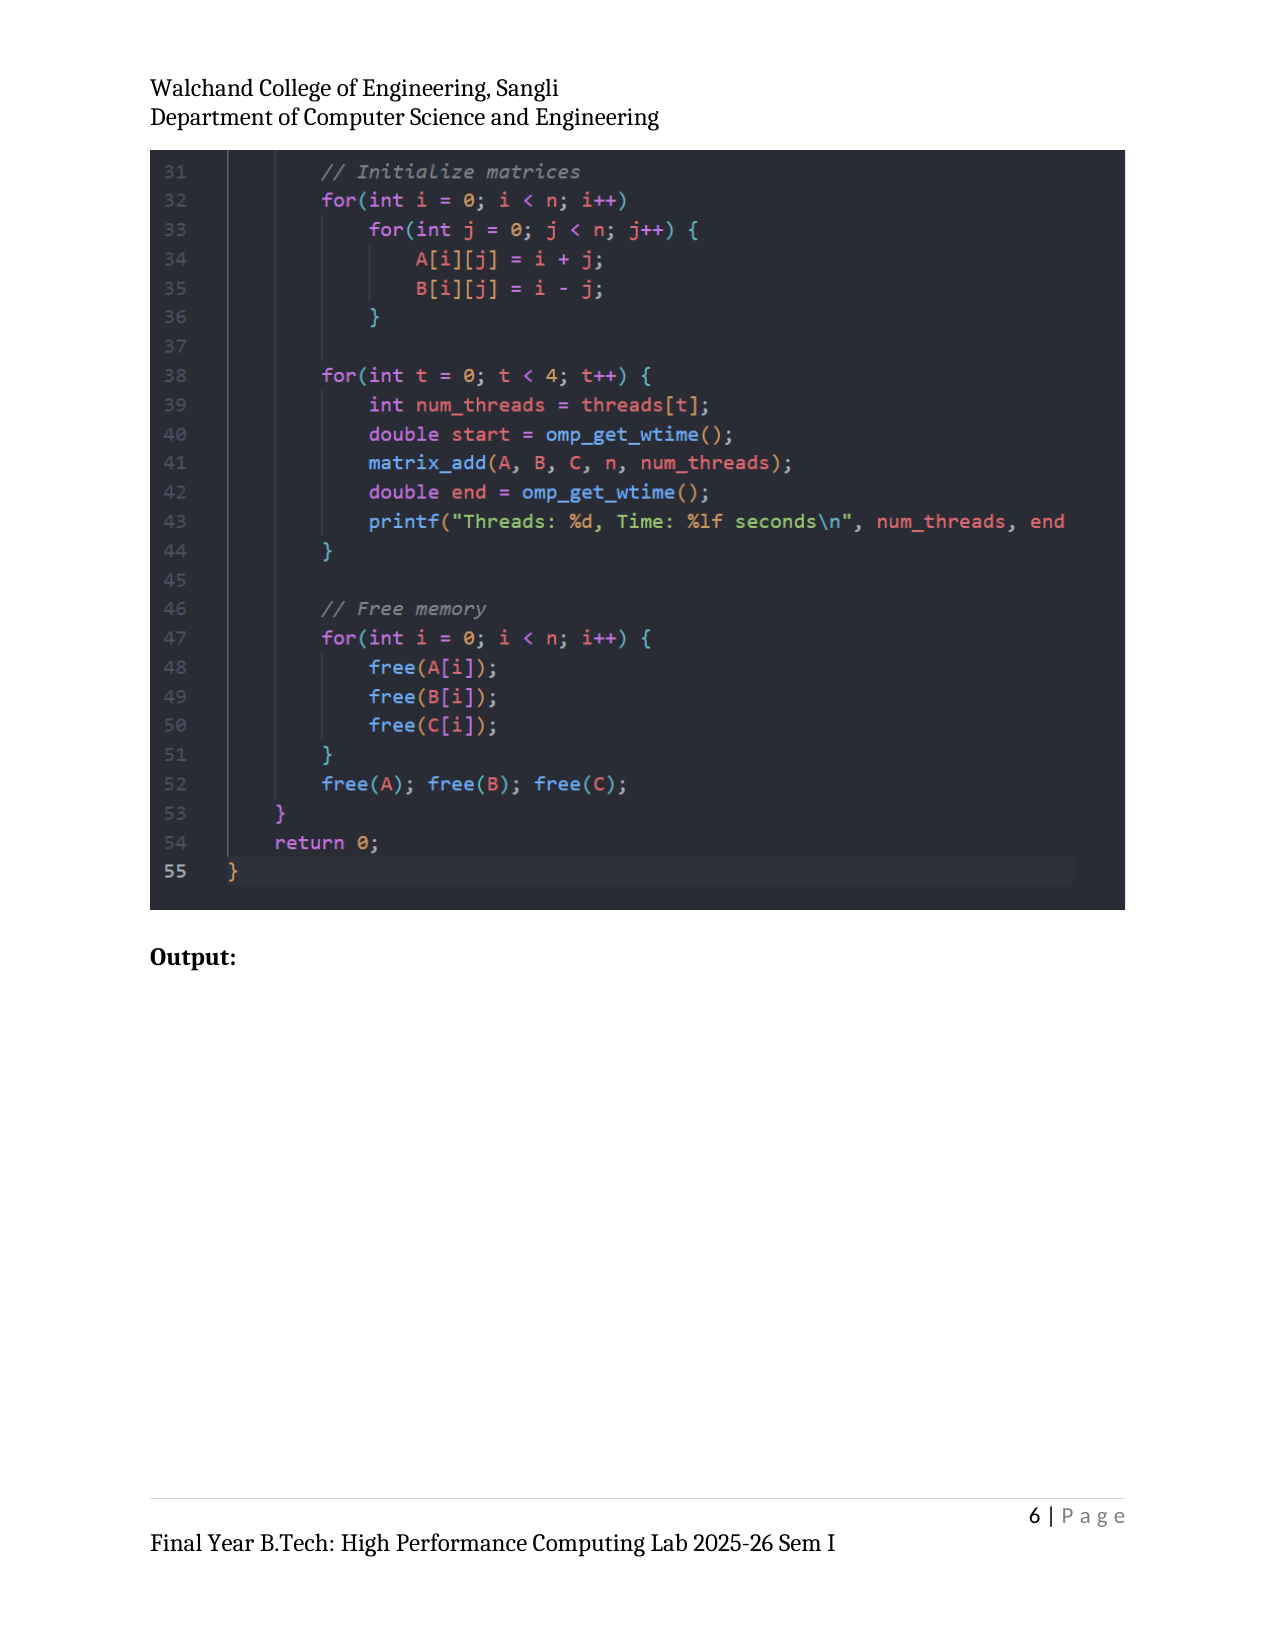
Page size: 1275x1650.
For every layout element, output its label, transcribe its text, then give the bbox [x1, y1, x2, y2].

picture [150, 150, 1125, 910]
text Output: [150, 943, 1125, 972]
